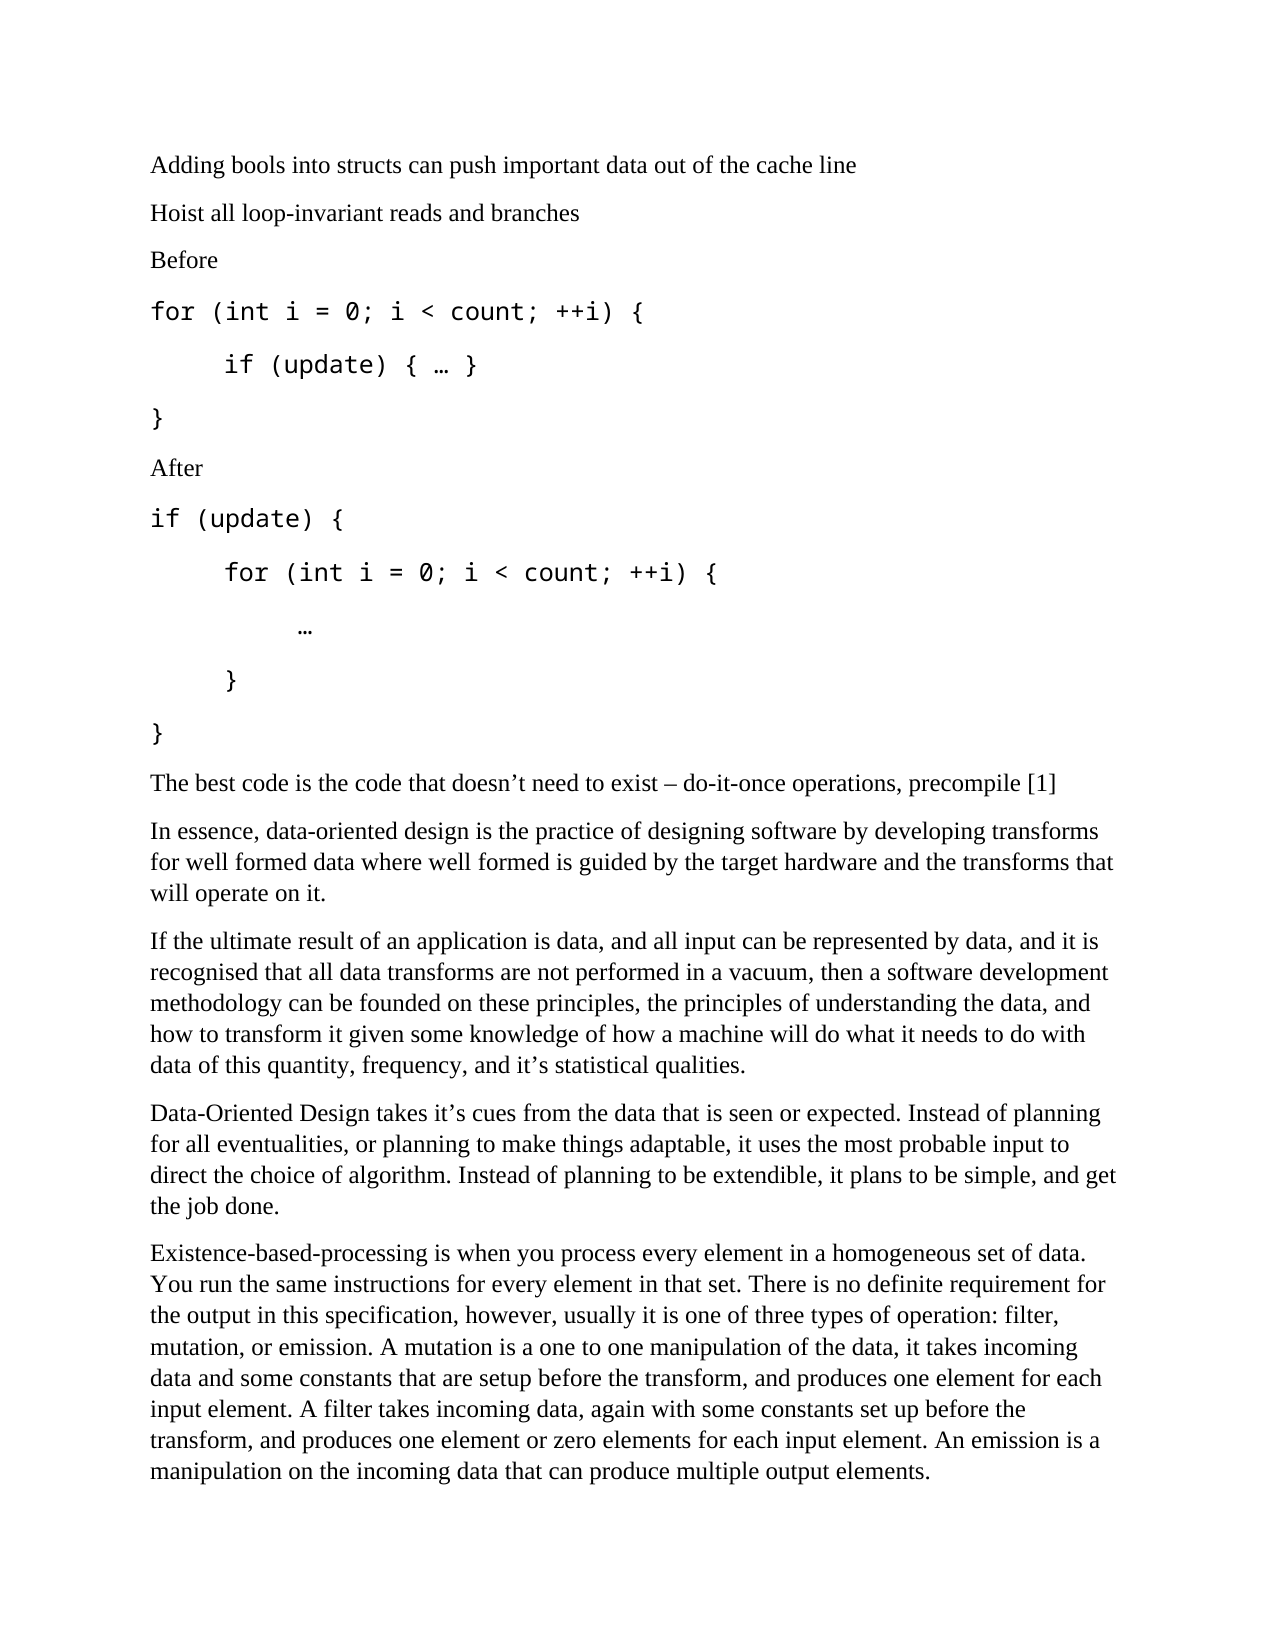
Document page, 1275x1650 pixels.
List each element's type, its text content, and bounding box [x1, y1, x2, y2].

text for (int i = 0; i < count; ++i) { [224, 554, 1125, 589]
text If the ultimate result of an application is data, and all input can be represented by data, and it is recognised that all data transforms are not performed in a vacuum, then a software development methodology can be founded on these principles, the principles of understanding the data, and how to transform it given some knowledge of how a machine will do what it needs to do with data of this quantity, frequency, and it’s statistical qualities. [150, 926, 1125, 1079]
text In essence, data-oriented design is the practice of designing software by developing transforms for well formed data where well formed is guided by the target hardware and the transforms that will operate on it. [150, 816, 1125, 907]
text Before [150, 245, 1125, 274]
text for (int i = 0; i < count; ++i) { [150, 293, 1125, 327]
text if (update) { [150, 501, 1125, 535]
text Data-Oriented Design takes it’s cues from the data that is seen or expected. Instead of planning for all eventualities, or planning to make things adaptable, it uses the most probable input to direct the choice of algorithm. Instead of planning to be extendible, it plans to be simple, and get the job done. [150, 1098, 1125, 1219]
text After [150, 453, 1125, 482]
text } [224, 661, 1125, 696]
text … [224, 608, 1125, 642]
text Adding bools into structs can push important data out of the cache line [150, 150, 1125, 179]
text The best code is the code that doesn’t need to exist – do-it-once operations, precompile [1] [150, 768, 1125, 797]
text if (update) { … } [150, 347, 1125, 381]
text } [150, 400, 1125, 434]
text Hoist all loop-invariant reads and branches [150, 198, 1125, 226]
text Existence-based-processing is when you process every element in a homogeneous set of data. You run the same instructions for every element in that set. There is no definite requirement for the output in this specification, however, usually it is one of three types of operation: filter, mutation, or emission. A mutation is a one to one manipulation of the data, it takes incoming data and some constants that are setup before the transform, and produces one element for each input element. A filter takes incoming data, again with some constants set up before the transform, and produces one element or zero elements for each input element. An emission is a manipulation on the incoming data that can produce multiple output elements. [150, 1238, 1125, 1484]
text } [150, 715, 1125, 749]
